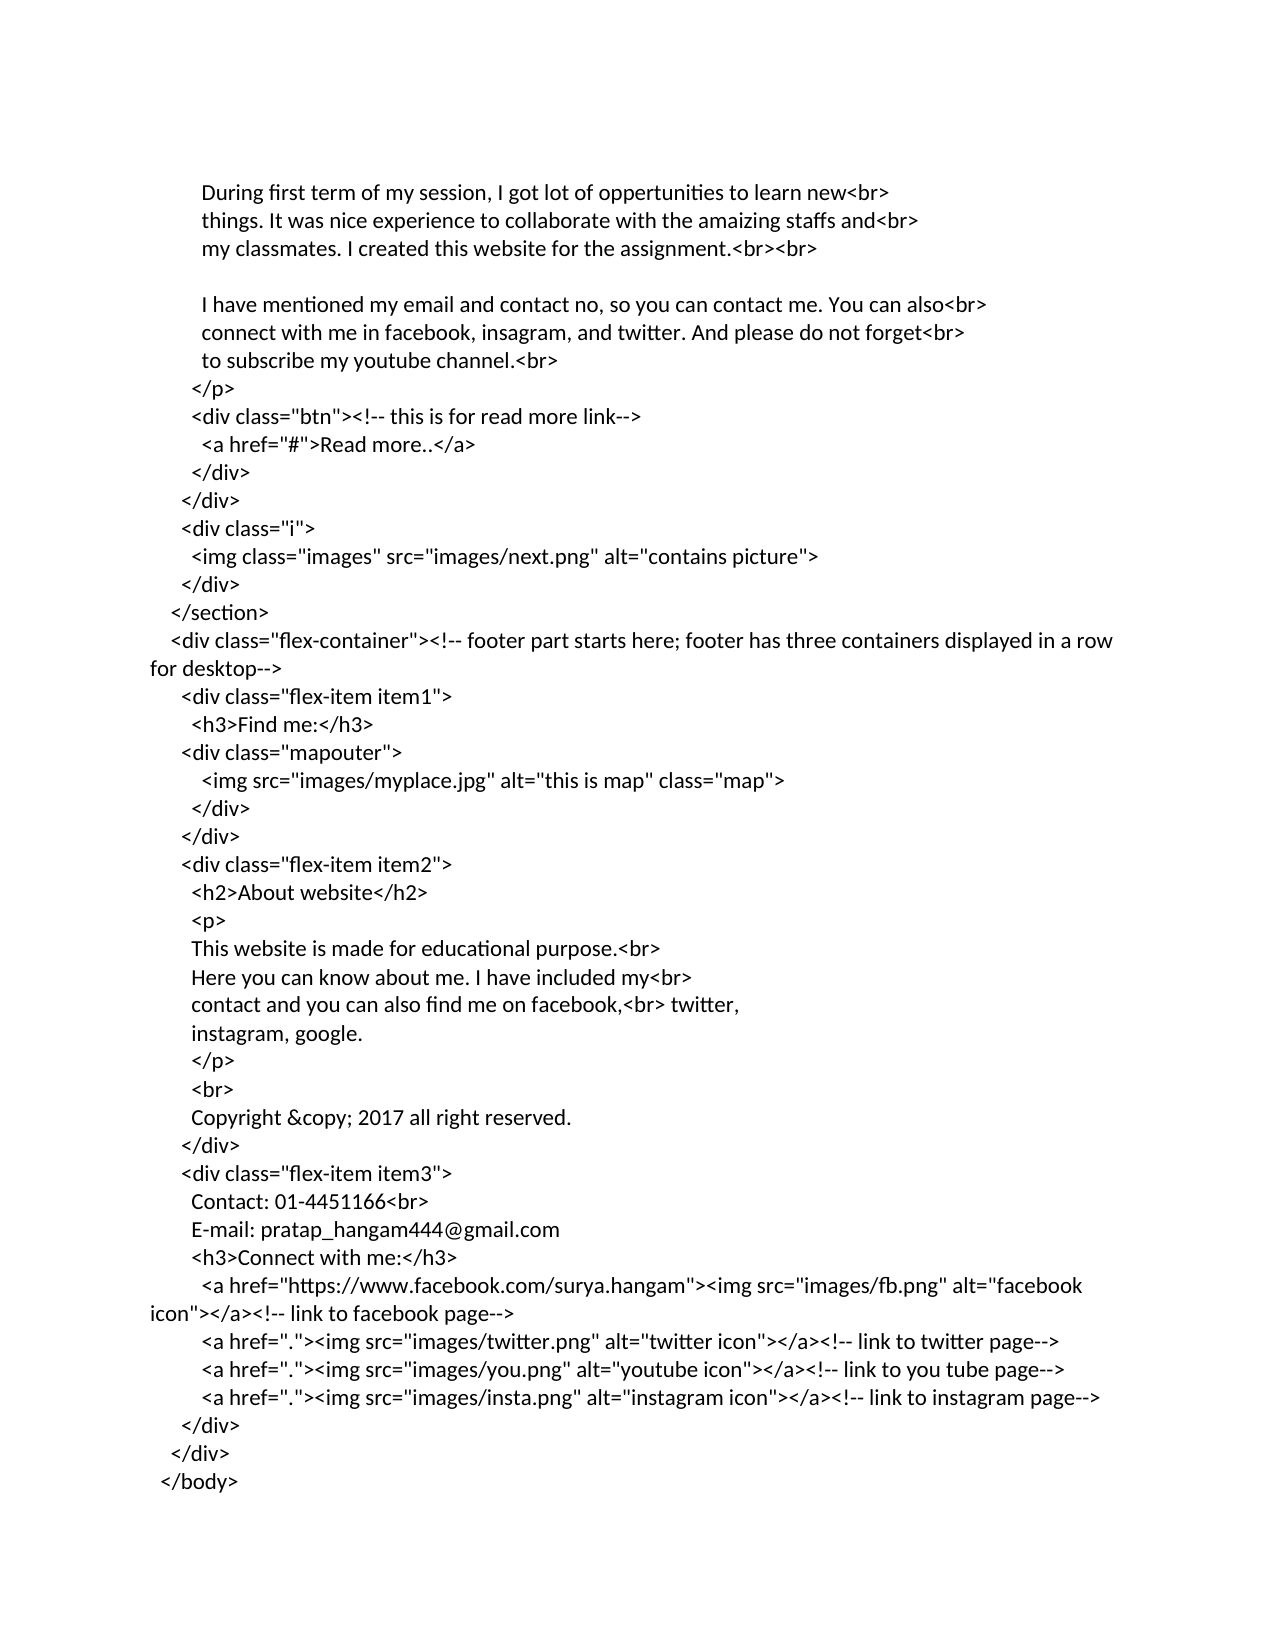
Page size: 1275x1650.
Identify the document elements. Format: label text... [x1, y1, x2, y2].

text </div> [150, 1411, 1125, 1439]
text <h2>About website</h2> [150, 878, 1125, 907]
text <a href="https://www.facebook.com/surya.hangam"><img src="images/fb.png" alt="facebook icon"></a><!-- link to facebook page--> [150, 1271, 1125, 1327]
text </div> [150, 458, 1125, 486]
text <div class="flex-container"><!-- footer part starts here; footer has three containers displayed in a row for desktop--> [150, 626, 1125, 682]
text </div> [150, 570, 1125, 598]
text <a href="."><img src="images/you.png" alt="youtube icon"></a><!-- link to you tube page--> [150, 1355, 1125, 1383]
text <h3>Connect with me:</h3> [150, 1243, 1125, 1271]
text </div> [150, 486, 1125, 514]
text This website is made for educational purpose.<br> [150, 934, 1125, 963]
text instagram, google. [150, 1019, 1125, 1047]
text <div class="btn"><!-- this is for read more link--> [150, 402, 1125, 430]
text </body> [150, 1467, 1125, 1495]
text <img src="images/myplace.jpg" alt="this is map" class="map"> [150, 766, 1125, 794]
text <p> [150, 907, 1125, 934]
text Here you can know about me. I have included my<br> [150, 963, 1125, 991]
text </section> [150, 598, 1125, 626]
text things. It was nice experience to collaborate with the amaizing staffs and<br> [150, 206, 1125, 234]
text </div> [150, 822, 1125, 851]
text <div class="i"> [150, 514, 1125, 542]
text <img class="images" src="images/next.png" alt="contains picture"> [150, 542, 1125, 570]
text E-mail: pratap_hangam444@gmail.com [150, 1215, 1125, 1243]
text <br> [150, 1075, 1125, 1103]
text <a href="."><img src="images/insta.png" alt="instagram icon"></a><!-- link to instagram page--> [150, 1383, 1125, 1411]
text to subscribe my youtube channel.<br> [150, 346, 1125, 374]
text I have mentioned my email and contact no, so you can contact me. You can also<br> [150, 290, 1125, 318]
text Contact: 01-4451166<br> [150, 1187, 1125, 1215]
text During first term of my session, I got lot of oppertunities to learn new<br> [150, 178, 1125, 206]
text </div> [150, 1439, 1125, 1467]
text connect with me in facebook, insagram, and twitter. And please do not forget<br> [150, 318, 1125, 346]
text </div> [150, 794, 1125, 822]
text <h3>Find me:</h3> [150, 710, 1125, 738]
text Copyright &copy; 2017 all right reserved. [150, 1103, 1125, 1131]
text <div class="flex-item item2"> [150, 851, 1125, 878]
text </div> [150, 1131, 1125, 1159]
text <div class="mapouter"> [150, 738, 1125, 766]
text </p> [150, 1047, 1125, 1075]
text <a href="."><img src="images/twitter.png" alt="twitter icon"></a><!-- link to twitter page--> [150, 1327, 1125, 1355]
text <div class="flex-item item1"> [150, 682, 1125, 710]
text <a href="#">Read more..</a> [150, 430, 1125, 458]
text my classmates. I created this website for the assignment.<br><br> [150, 234, 1125, 262]
text contact and you can also find me on facebook,<br> twitter, [150, 991, 1125, 1019]
text </p> [150, 374, 1125, 402]
text <div class="flex-item item3"> [150, 1159, 1125, 1187]
